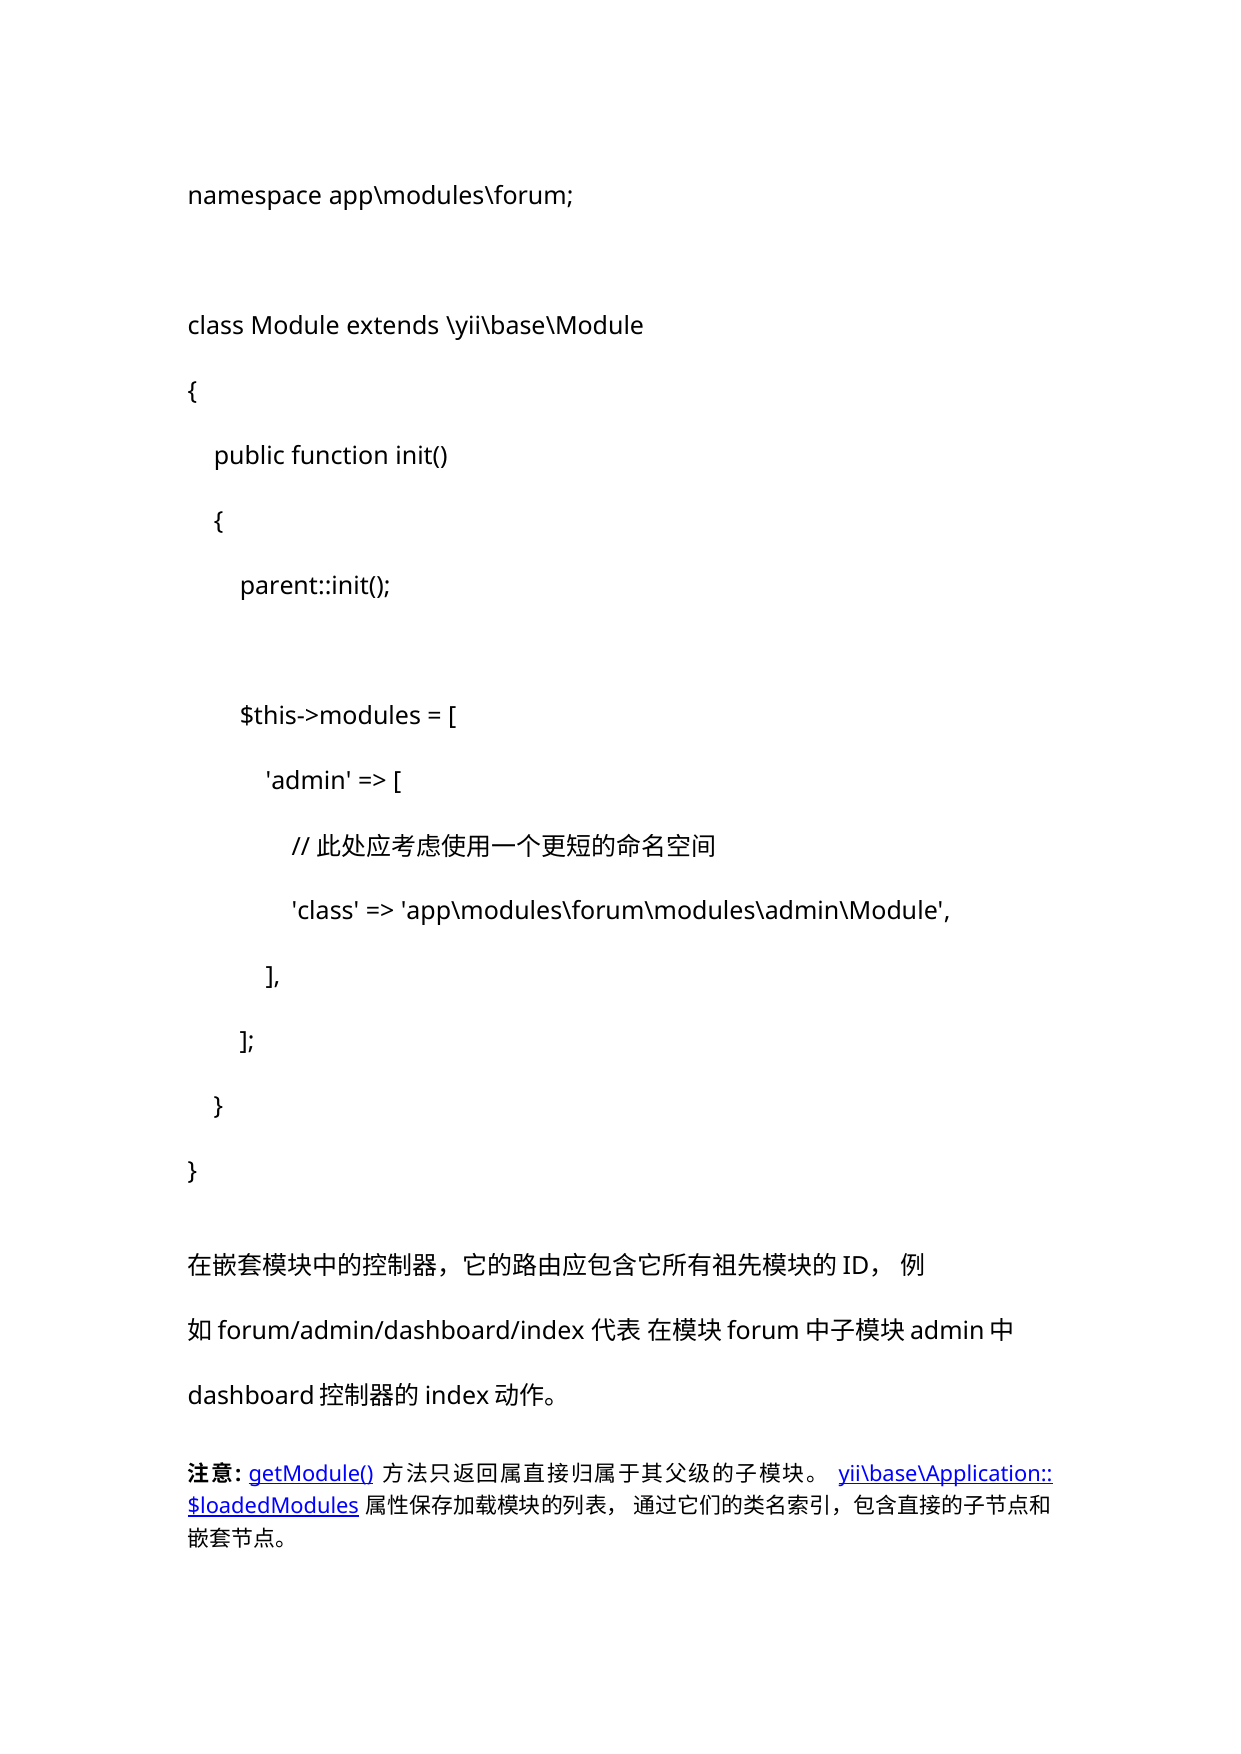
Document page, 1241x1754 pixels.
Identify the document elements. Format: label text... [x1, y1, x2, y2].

text } [187, 1072, 1053, 1137]
text { [187, 487, 1053, 552]
text 在嵌套模块中的控制器，它的路由应包含它所有祖先模块的ID， 例如forum/admin/dashboard/index 代表 在模块forum中子模块admin中dashboard控制器的index动作。 [187, 1231, 1053, 1426]
text class Module extends \yii\base\Module [187, 292, 1053, 357]
text } [187, 1137, 1053, 1202]
text { [187, 357, 1053, 422]
text $this->modules = [ [187, 682, 1053, 747]
text // 此处应考虑使用一个更短的命名空间 [187, 812, 1053, 877]
text namespace app\modules\forum; [187, 162, 1053, 227]
text 'class' => 'app\modules\forum\modules\admin\Module', [187, 877, 1053, 942]
text 注意: getModule() 方法只返回属直接归属于其父级的子模块。 yii\base\Application::$loadedModules 属性保存加载模块的列表， 通过它们的类名索引，包含直接的子节点和嵌套节点。 [187, 1455, 1053, 1553]
text ]; [187, 1007, 1053, 1072]
text 'admin' => [ [187, 747, 1053, 812]
text ], [187, 942, 1053, 1007]
text public function init() [187, 422, 1053, 487]
text parent::init(); [187, 552, 1053, 617]
